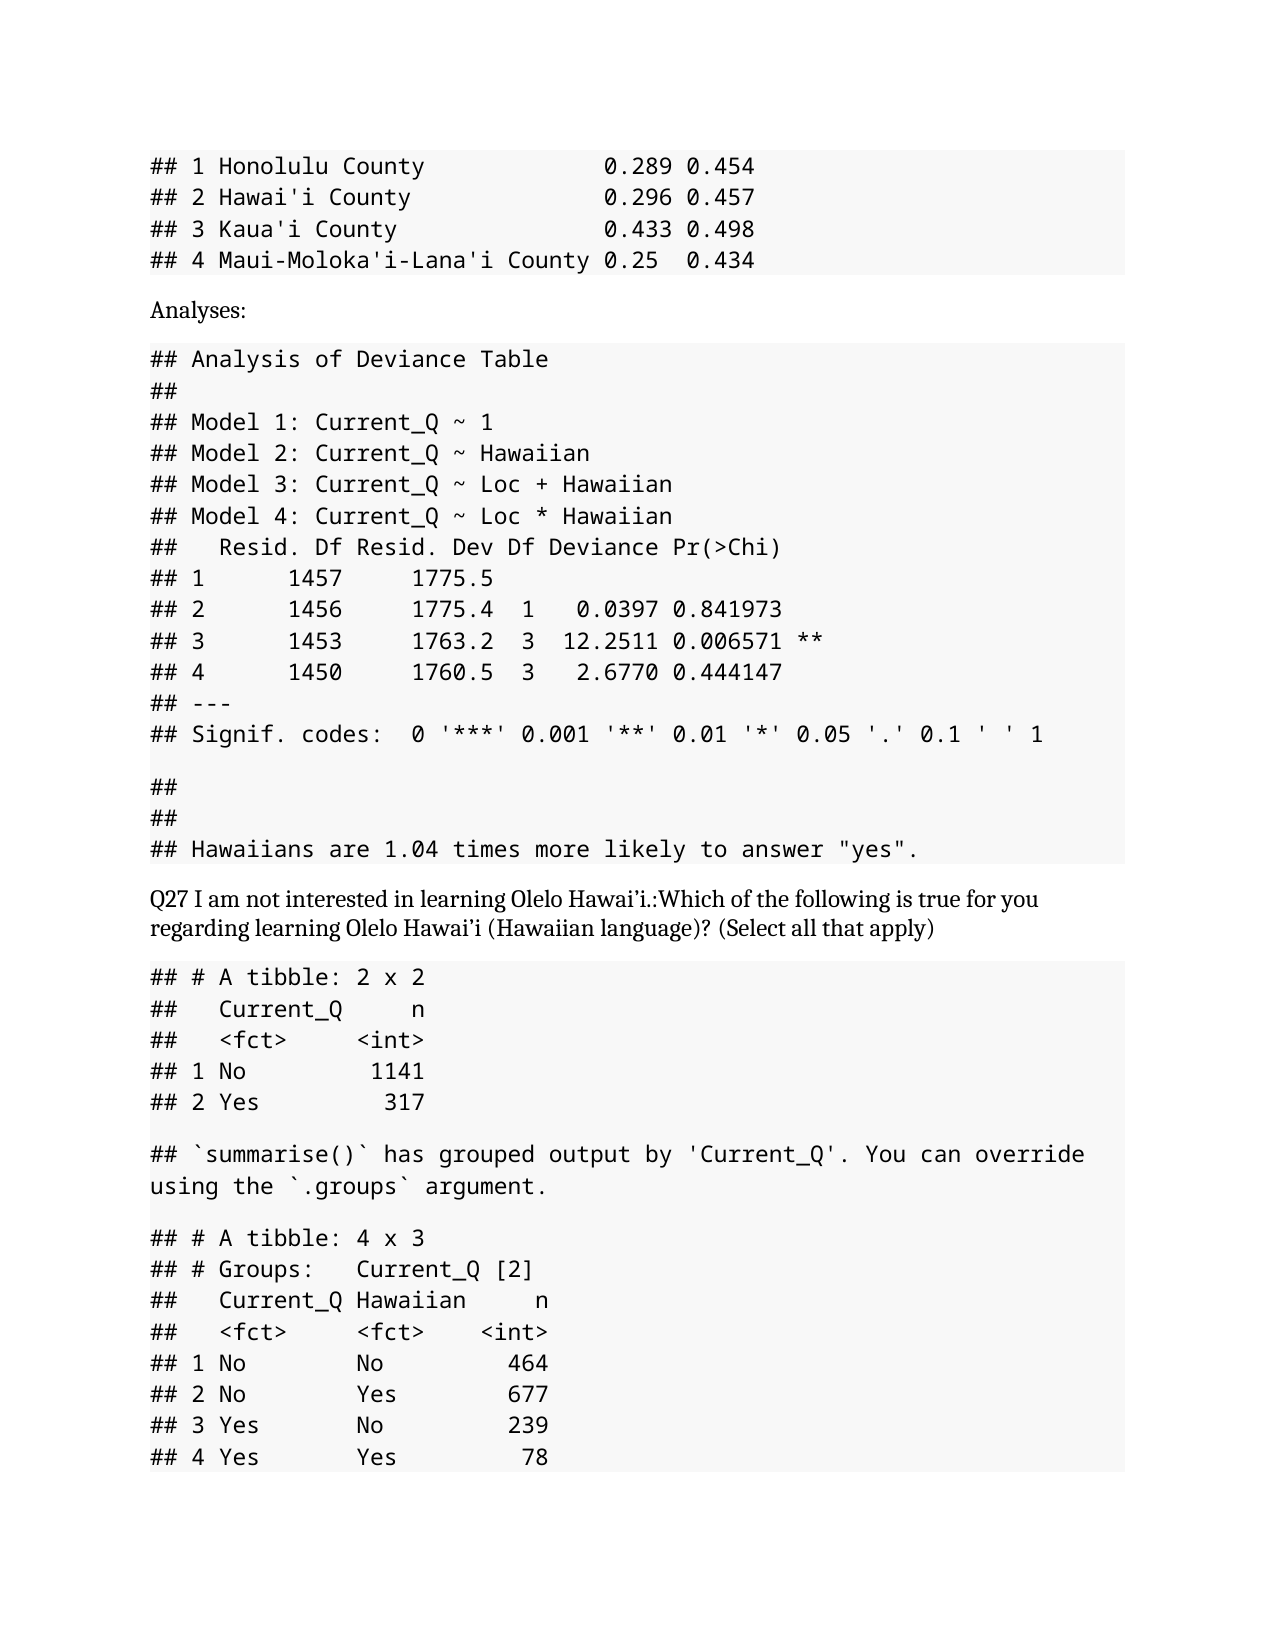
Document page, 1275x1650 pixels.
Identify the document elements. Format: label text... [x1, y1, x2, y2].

text ## `summarise()` has grouped output by 'Current_Q'. You can override using the `.groups` argument. [150, 1138, 1125, 1201]
text ## Analysis of Deviance Table ## ## Model 1: Current_Q ~ 1 ## Model 2: Current_Q ~ Hawaiian ## Model 3: Current_Q ~ Loc + Hawaiian ## Model 4: Current_Q ~ Loc * Hawaiian ## Resid. Df Resid. Dev Df Deviance Pr(>Chi) ## 1 1457 1775.5 ## 2 1456 1775.4 1 0.0397 0.841973 ## 3 1453 1763.2 3 12.2511 0.006571 ** ## 4 1450 1760.5 3 2.6770 0.444147 ## --- ## Signif. codes: 0 '***' 0.001 '**' 0.01 '*' 0.05 '.' 0.1 ' ' 1 [150, 343, 1125, 749]
text ## # A tibble: 2 x 2 ## Current_Q n ## <fct> <int> ## 1 No 1141 ## 2 Yes 317 [150, 961, 1125, 1117]
text ## ## ## Hawaiians are 1.04 times more likely to answer "yes". [150, 770, 1125, 864]
text ## # A tibble: 4 x 3 ## # Groups: Current_Q [2] ## Current_Q Hawaiian n ## <fct> <fct> <int> ## 1 No No 464 ## 2 No Yes 677 ## 3 Yes No 239 ## 4 Yes Yes 78 [150, 1222, 1125, 1472]
text Q27 I am not interested in learning Olelo Hawai’i.:Which of the following is true for you regarding learning Olelo Hawai’i (Hawaiian language)? (Select all that apply) [150, 885, 1125, 942]
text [150, 150, 1125, 275]
text Analyses: [150, 296, 1125, 324]
